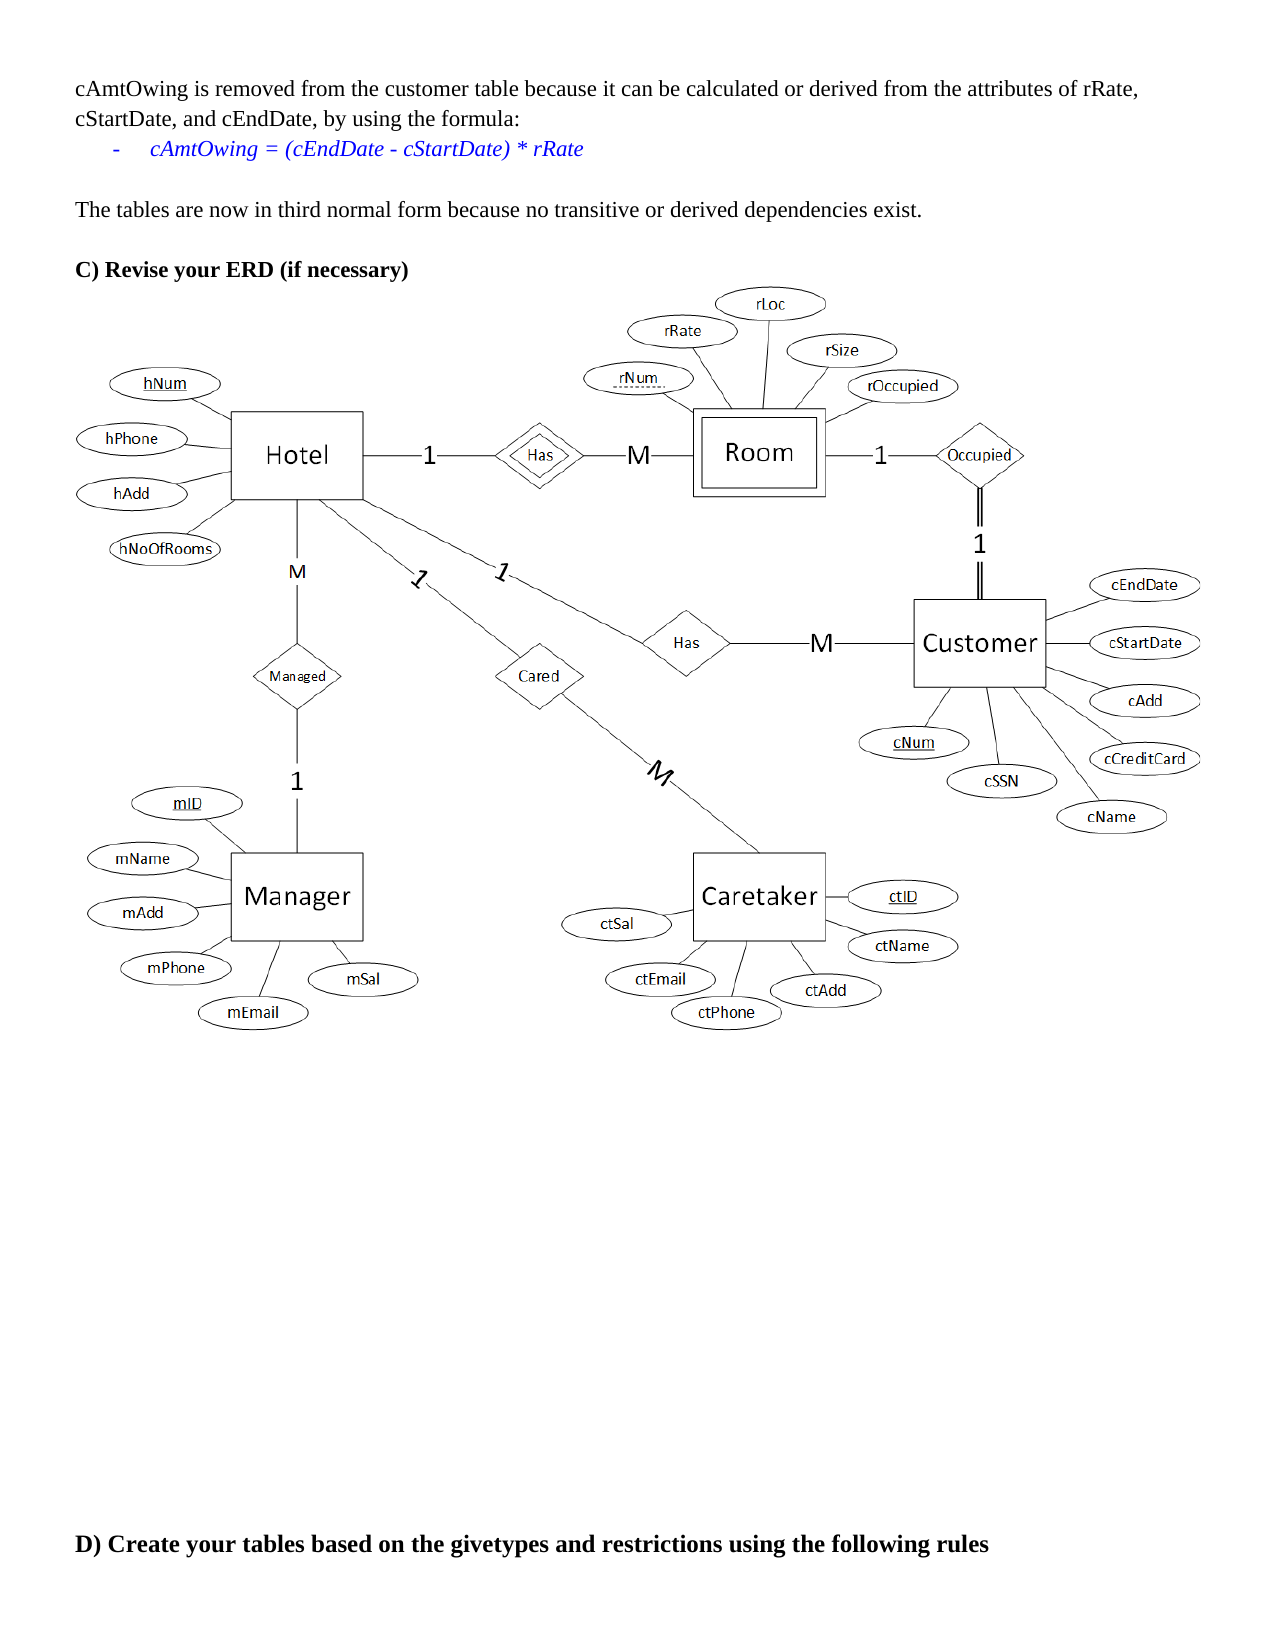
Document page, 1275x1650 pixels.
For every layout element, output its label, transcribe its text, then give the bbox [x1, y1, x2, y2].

text D) Create your tables based on the givetypes and restrictions using the following rules [75, 1529, 1200, 1558]
text C) Revise your ERD (if necessary) [75, 256, 1200, 283]
list cAmtOwing = (cEndDate - cStartDate) * rRate [112, 135, 1200, 162]
text cAmtOwing is removed from the customer table because it can be calculated or derived from the attributes of rRate, cStartDate, and cEndDate, by using the formula: [75, 75, 1200, 132]
text The tables are now in third normal form because no transitive or derived dependencies exist. [75, 196, 1200, 222]
picture [75, 286, 1200, 1031]
